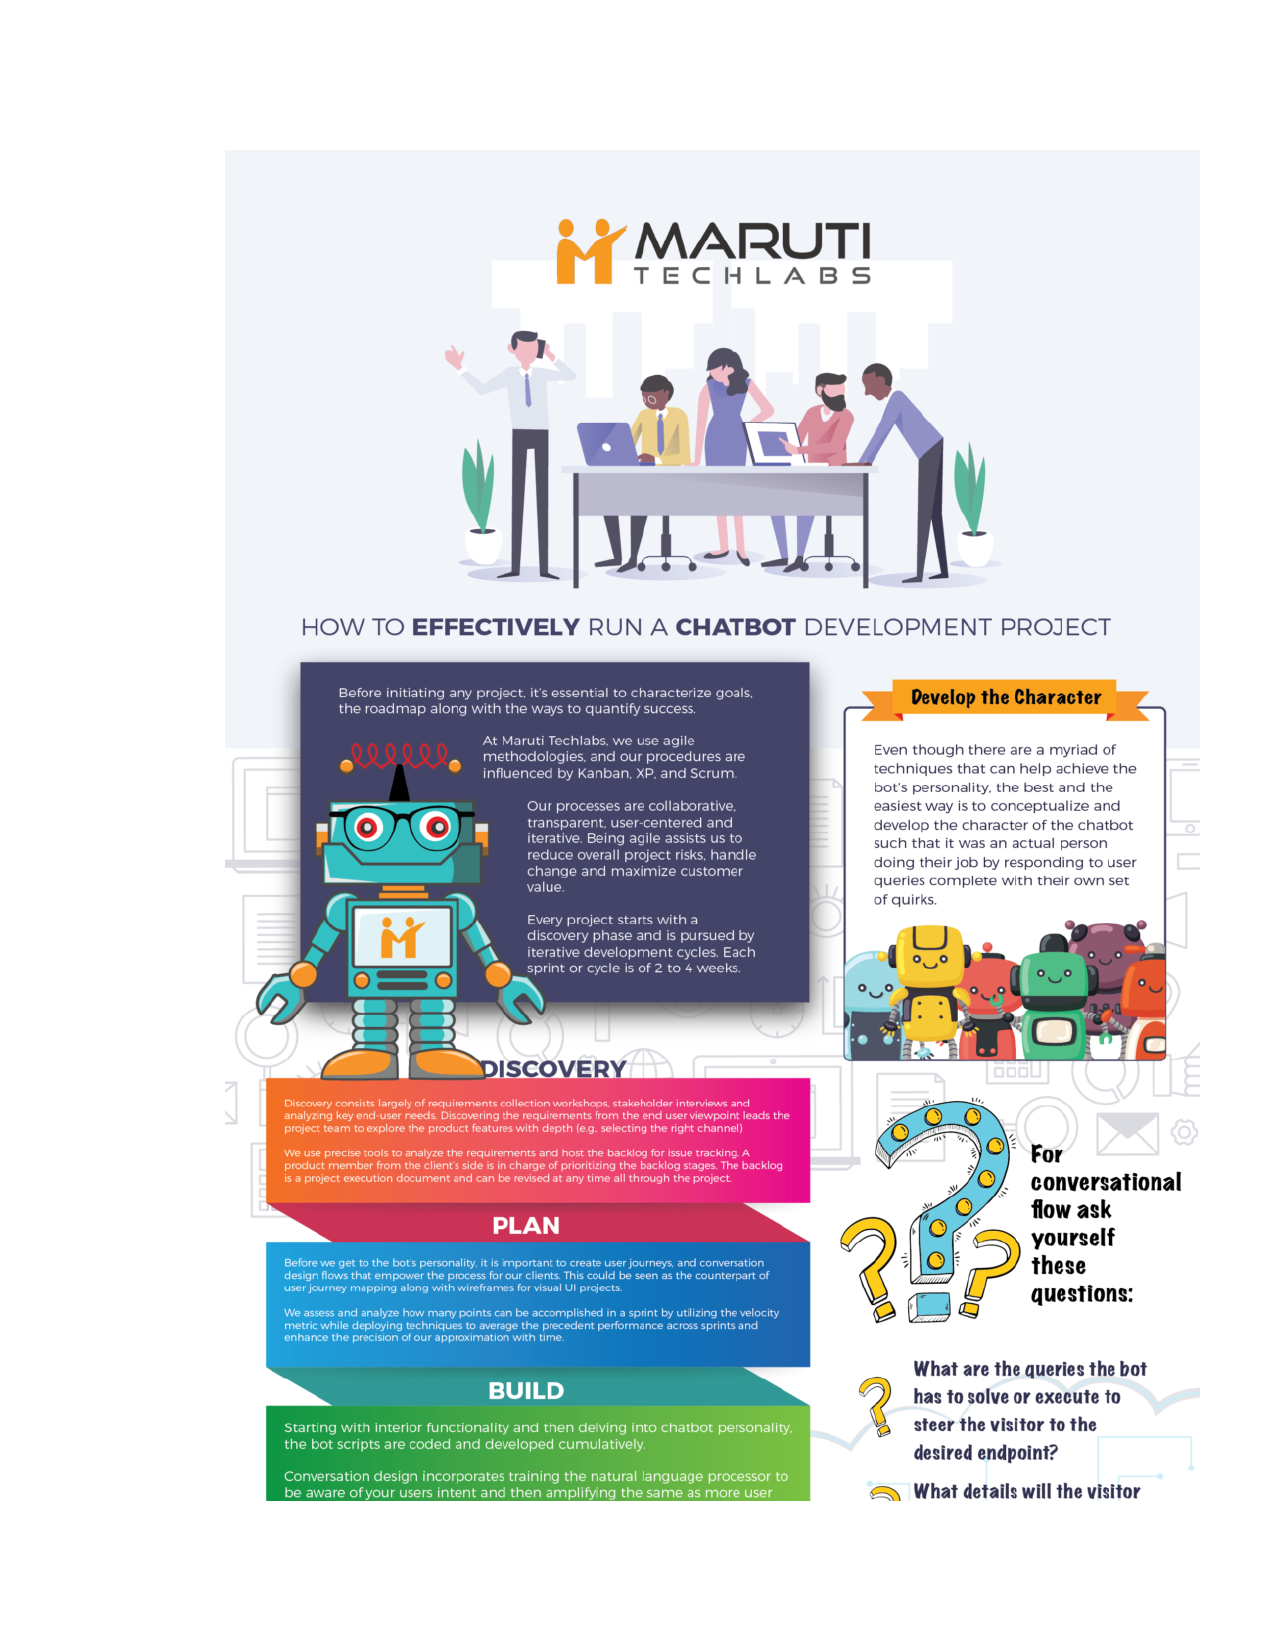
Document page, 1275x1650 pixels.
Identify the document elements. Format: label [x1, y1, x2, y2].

picture [225, 150, 1200, 1501]
